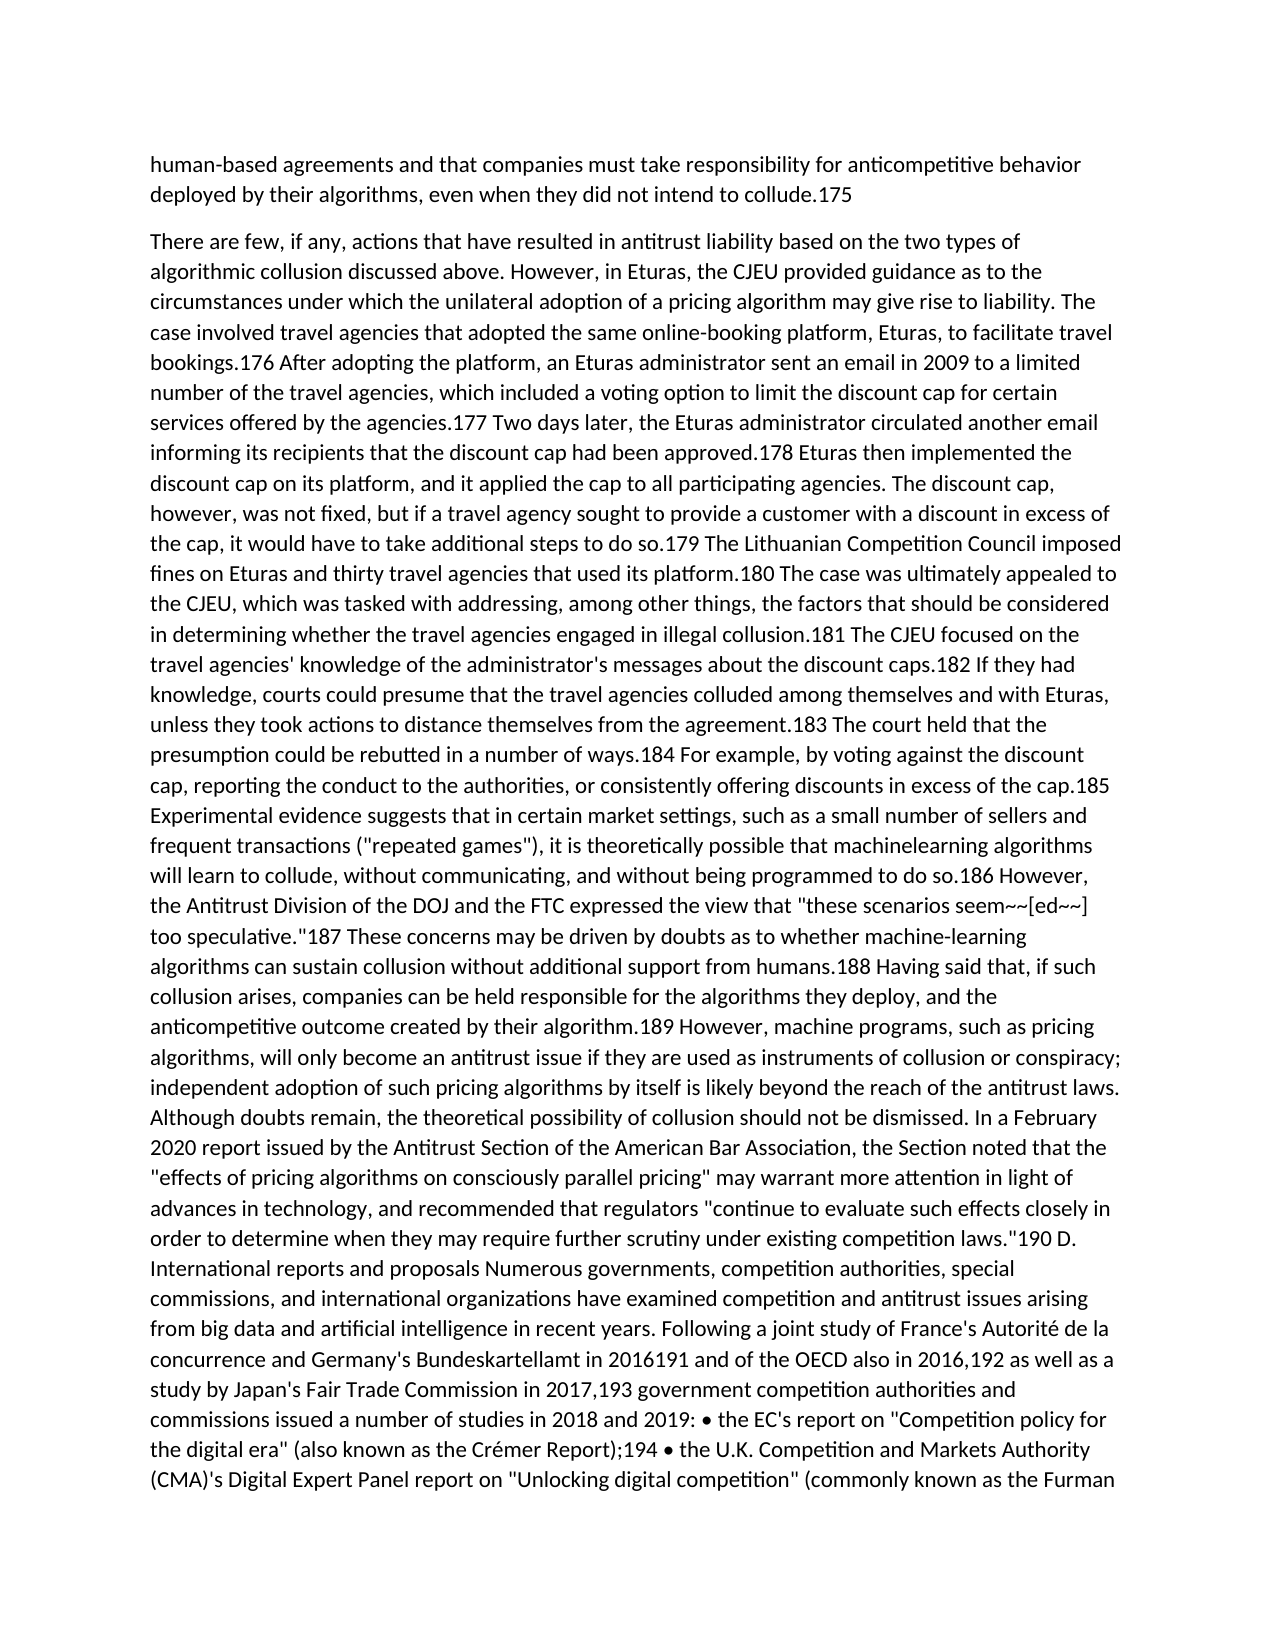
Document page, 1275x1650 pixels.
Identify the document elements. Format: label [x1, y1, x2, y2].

text [150, 150, 1125, 208]
text [150, 227, 1125, 1494]
